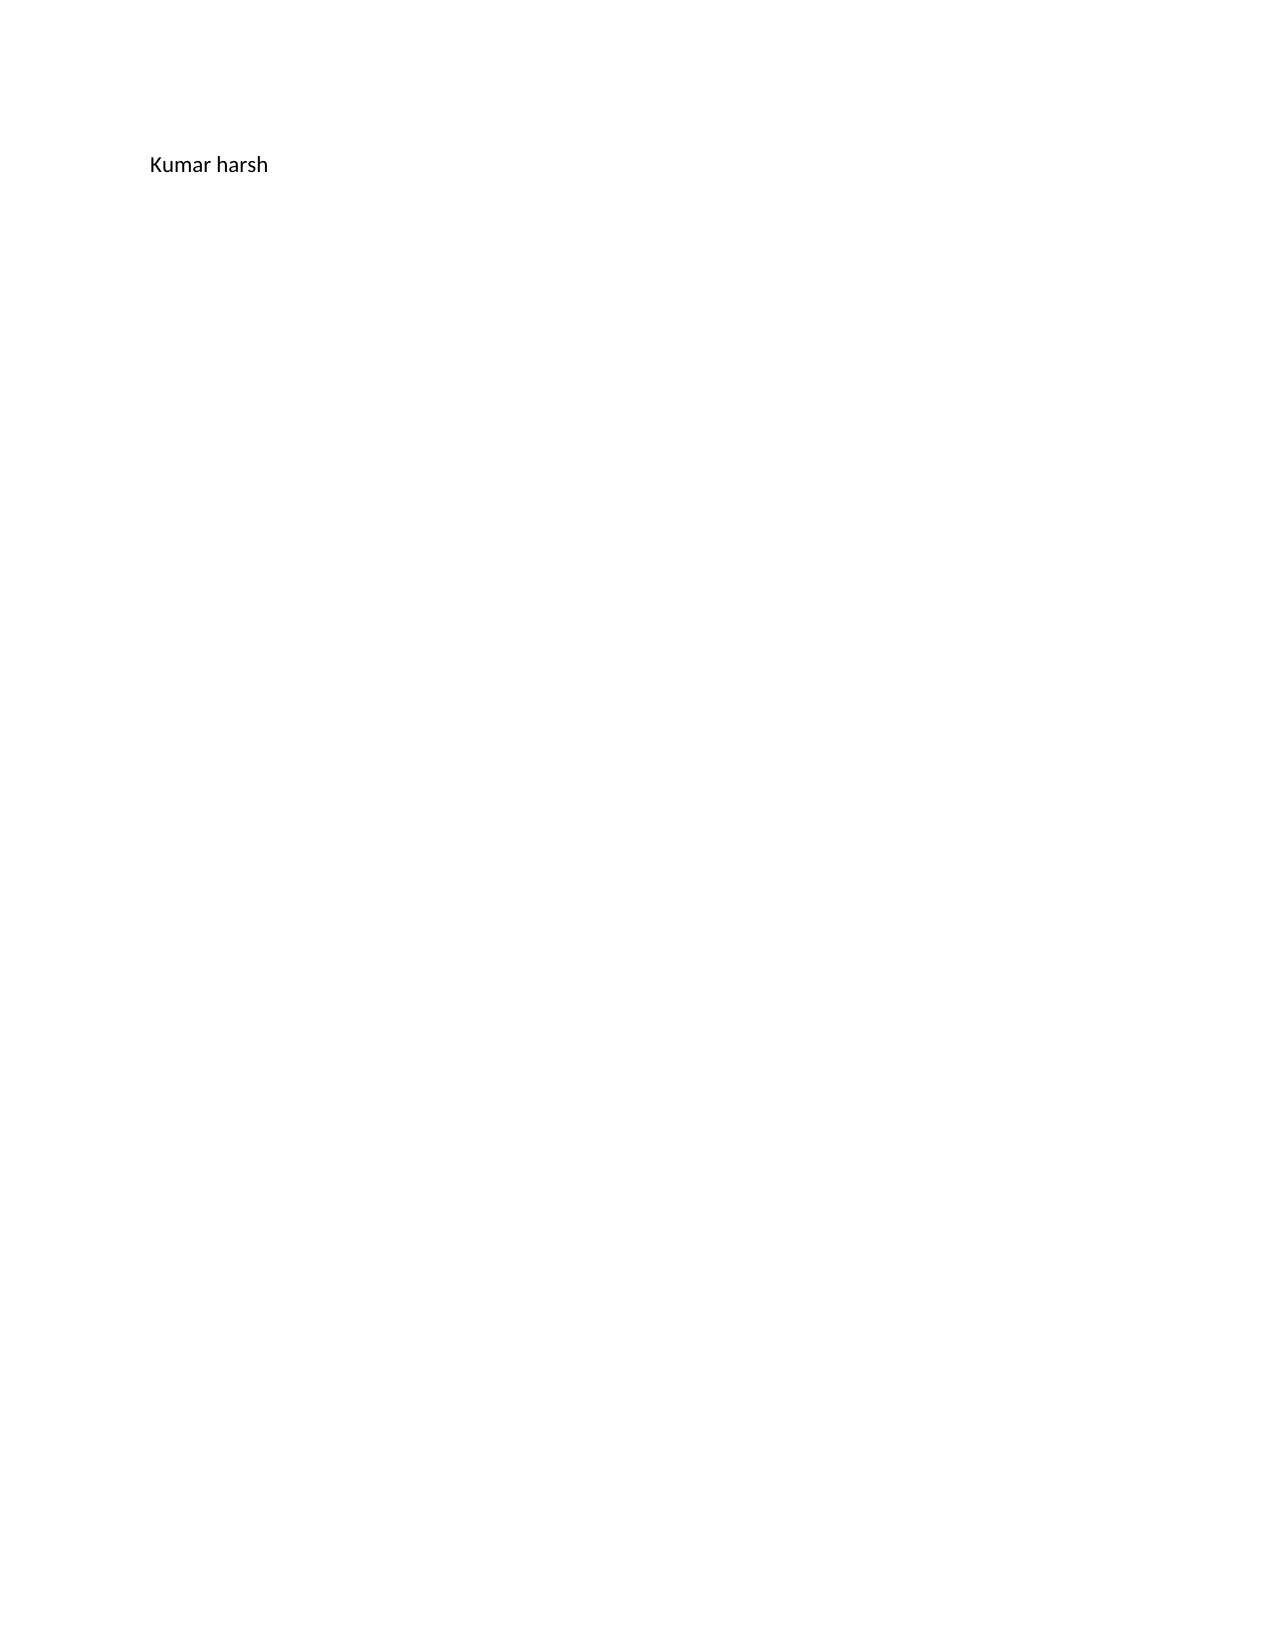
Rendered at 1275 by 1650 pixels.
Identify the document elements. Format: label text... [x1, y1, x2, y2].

text Kumar harsh [150, 150, 1125, 178]
